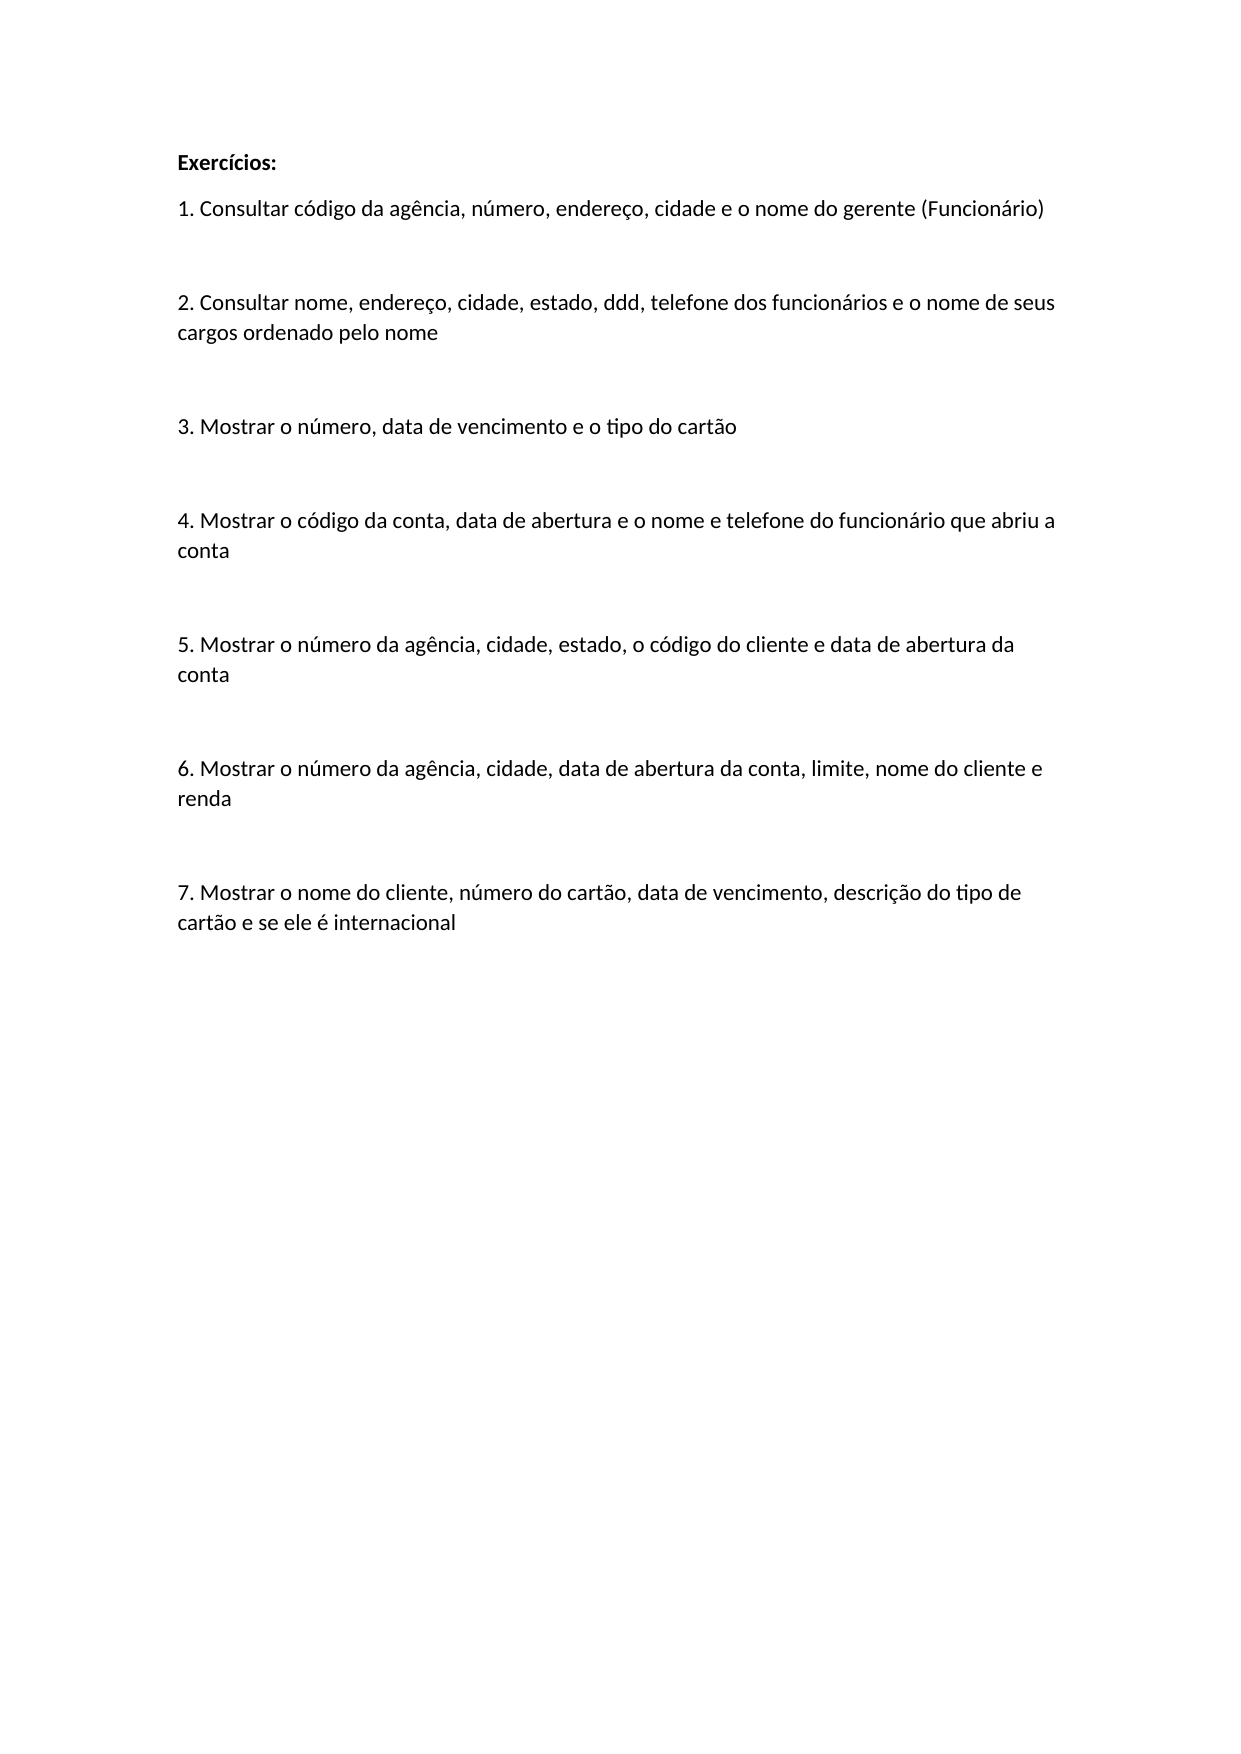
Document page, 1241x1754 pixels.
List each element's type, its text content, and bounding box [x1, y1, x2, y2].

text 3. Mostrar o número, data de vencimento e o tipo do cartão [177, 412, 1063, 440]
text 1. Consultar código da agência, número, endereço, cidade e o nome do gerente (Funcionário) [177, 194, 1063, 222]
text 2. Consultar nome, endereço, cidade, estado, ddd, telefone dos funcionários e o nome de seus cargos ordenado pelo nome [177, 288, 1063, 346]
text 7. Mostrar o nome do cliente, número do cartão, data de vencimento, descrição do tipo de cartão e se ele é internacional [177, 878, 1063, 936]
text 6. Mostrar o número da agência, cidade, data de abertura da conta, limite, nome do cliente e renda [177, 754, 1063, 812]
text Exercícios: [177, 148, 1063, 176]
text 4. Mostrar o código da conta, data de abertura e o nome e telefone do funcionário que abriu a conta [177, 506, 1063, 564]
text 5. Mostrar o número da agência, cidade, estado, o código do cliente e data de abertura da conta [177, 630, 1063, 688]
